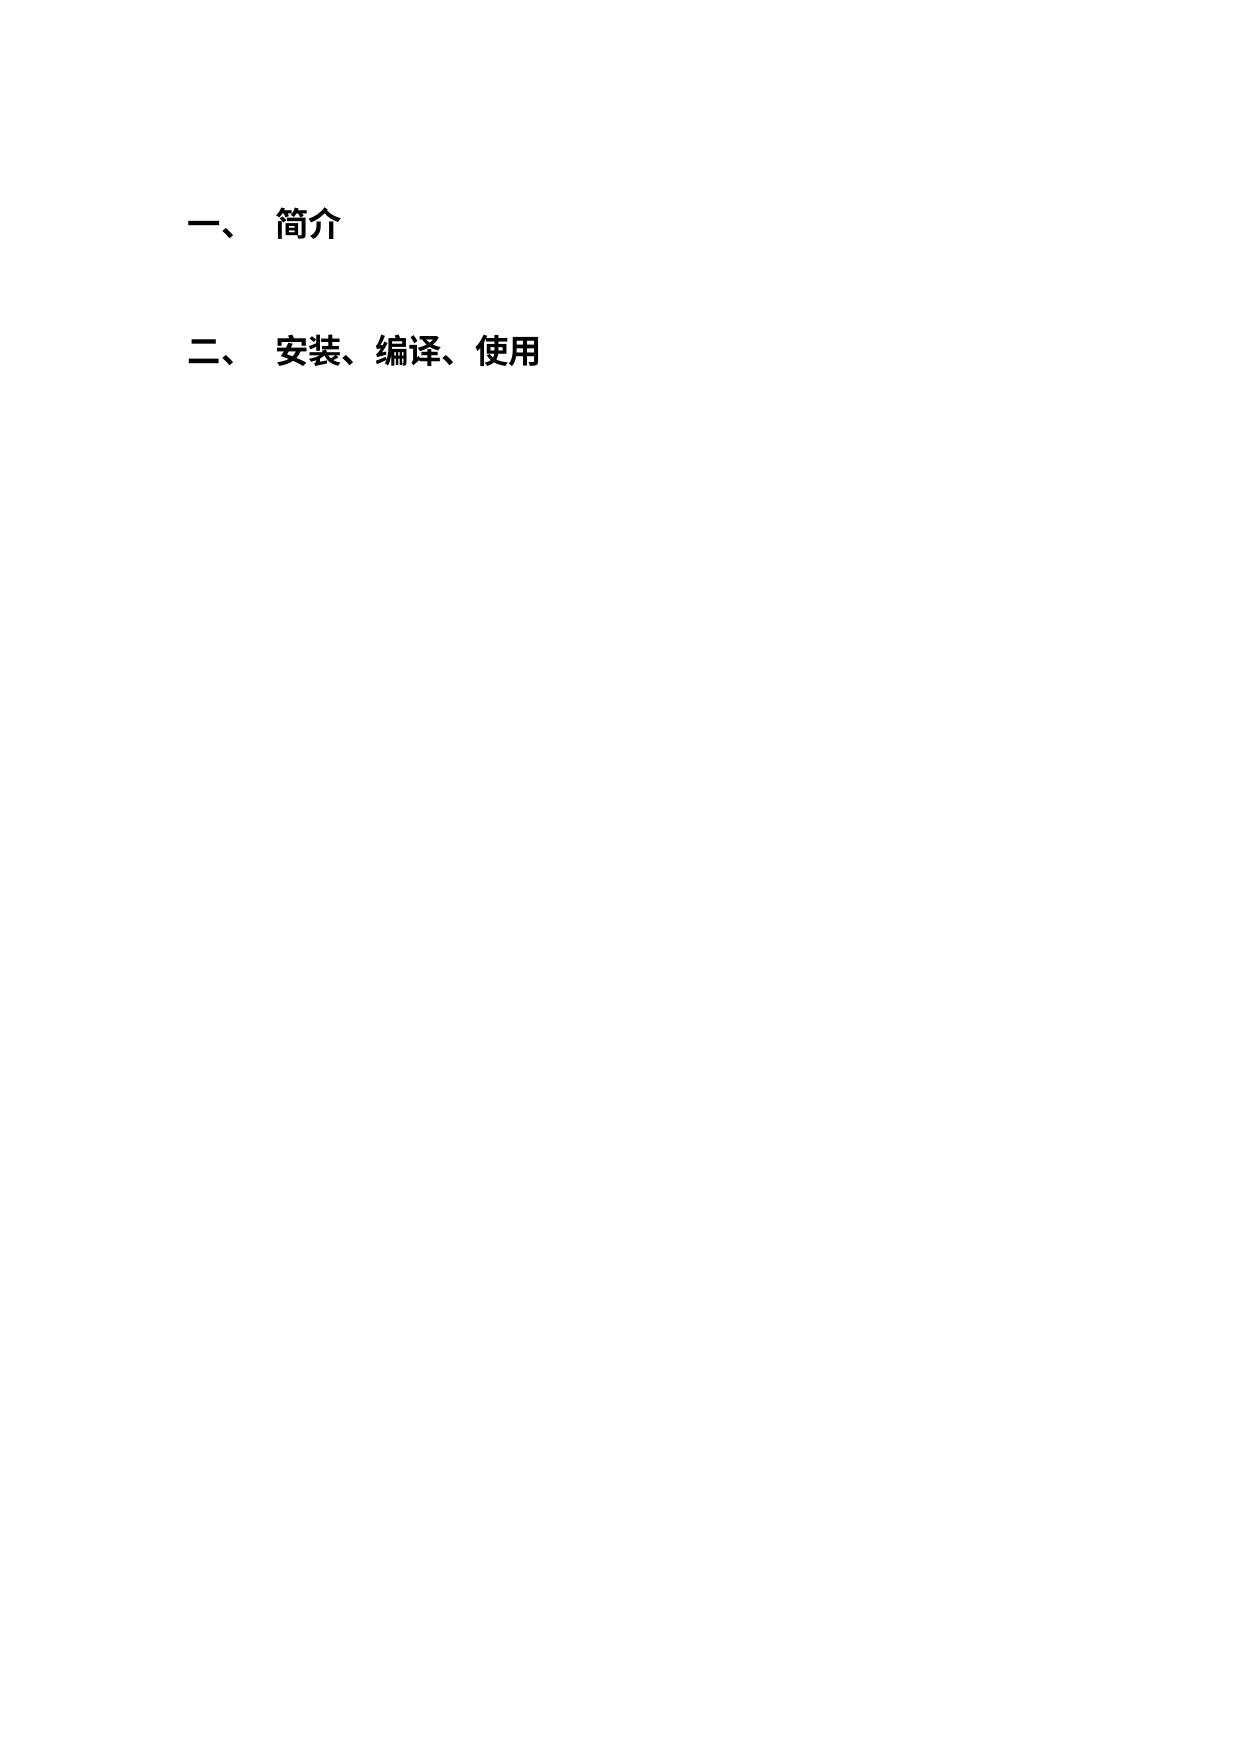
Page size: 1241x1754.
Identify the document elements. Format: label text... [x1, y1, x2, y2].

subtitle 安装、编译、使用 [187, 316, 1053, 381]
subtitle 简介 [187, 189, 1053, 254]
